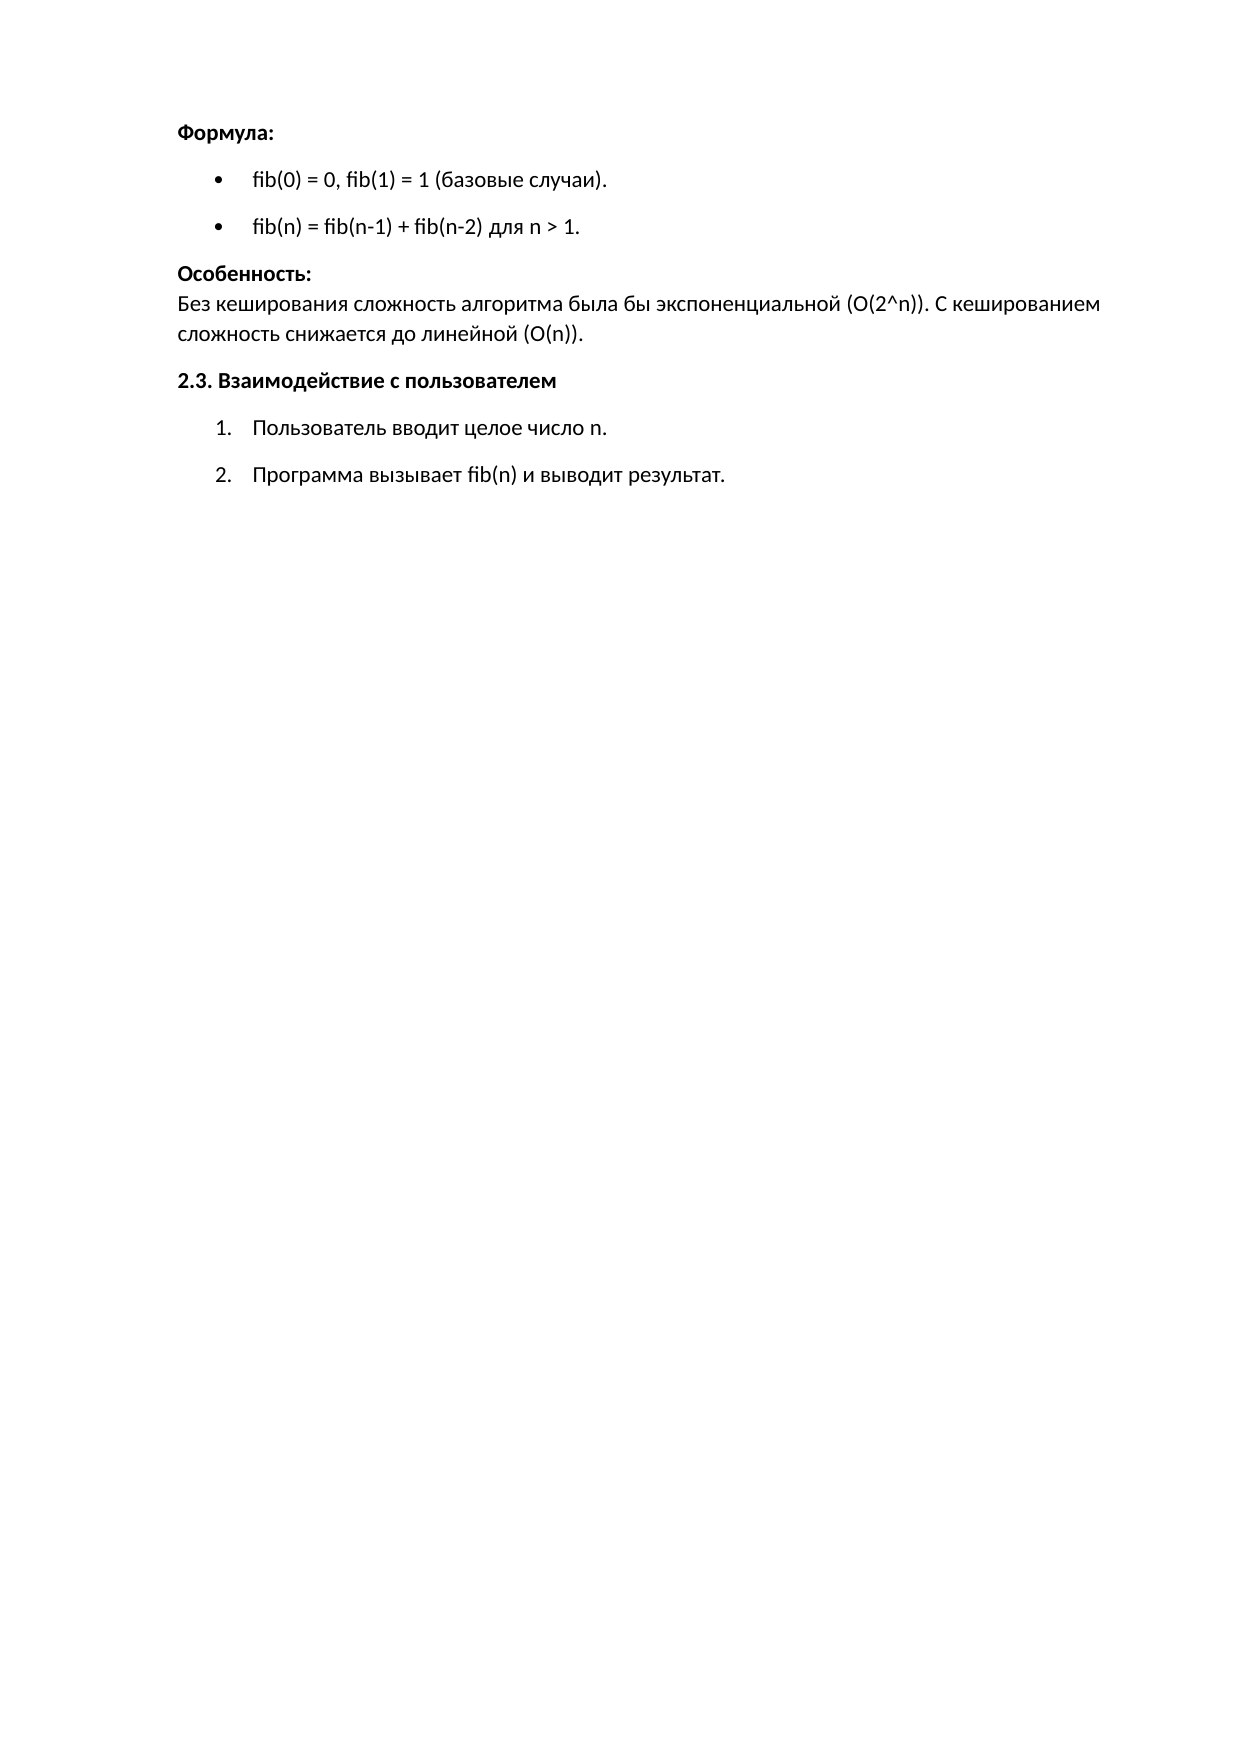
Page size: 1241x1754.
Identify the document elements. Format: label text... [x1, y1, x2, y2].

list fib(n) = fib(n-1) + fib(n-2) для n > 1. [215, 212, 1152, 240]
list Пользователь вводит целое число n. [215, 413, 1152, 441]
text 2.3. Взаимодействие с пользователем [177, 366, 1152, 394]
text Формула: [177, 118, 1152, 146]
text Особенность: Без кеширования сложность алгоритма была бы экспоненциальной (O(2^n)). С кешированием сложность снижается до линейной (O(n)). [177, 259, 1152, 347]
list fib(0) = 0, fib(1) = 1 (базовые случаи). [215, 165, 1152, 193]
list Программа вызывает fib(n) и выводит результат. [215, 460, 1152, 488]
